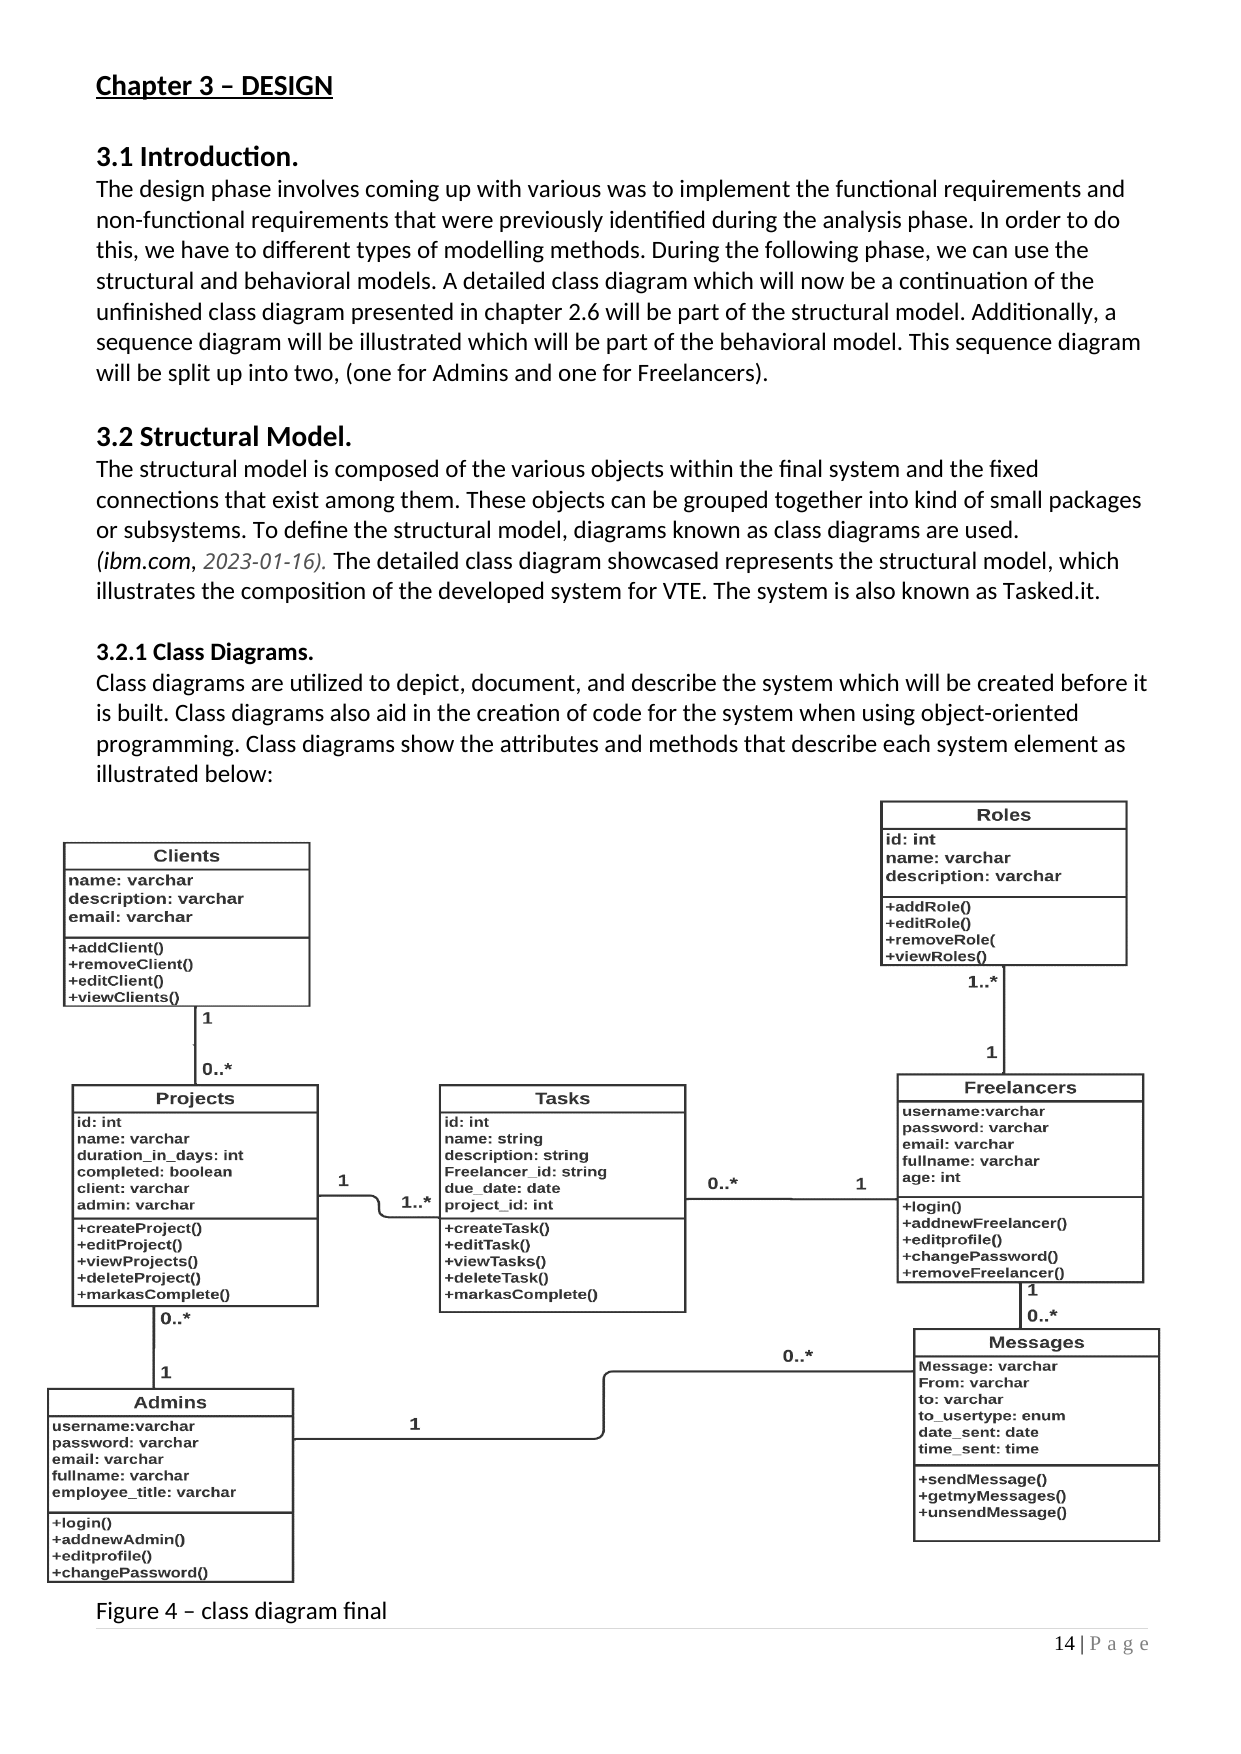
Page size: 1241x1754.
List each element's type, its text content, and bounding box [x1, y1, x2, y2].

text 3.2 Structural Model. [96, 418, 1154, 453]
picture [36, 789, 1178, 1596]
text (ibm.com, 2023-01-16). The detailed class diagram showcased represents the structural model, which illustrates the composition of the developed system for VTE. The system is also known as Tasked.it. [96, 545, 1154, 606]
text The design phase involves coming up with various was to implement the functional requirements and non-functional requirements that were previously identified during the analysis phase. In order to do this, we have to different types of modelling methods. During the following phase, we can use the structural and behavioral models. A detailed class diagram which will now be a continuation of the unfinished class diagram presented in chapter 2.6 will be part of the structural model. Additionally, a sequence diagram will be illustrated which will be part of the behavioral model. This sequence diagram will be split up into two, (one for Admins and one for Freelancers). [96, 173, 1154, 387]
text Class diagrams are utilized to depict, document, and describe the system which will be created before it is built. Class diagrams also aid in the creation of code for the system when using object-oriented programming. Class diagrams show the attributes and methods that describe each system element as illustrated below: [96, 667, 1154, 789]
text Chapter 3 – DESIGN [96, 67, 1154, 102]
text 3.1 Introduction. [96, 138, 1154, 173]
text Figure 4 – class diagram final [96, 1596, 1154, 1626]
text 3.2.1 Class Diagrams. [96, 637, 1154, 667]
text The structural model is composed of the various objects within the final system and the fixed connections that exist among them. These objects can be grouped together into kind of small packages or subsystems. To define the structural model, diagrams known as class diagrams are used. [96, 453, 1154, 545]
